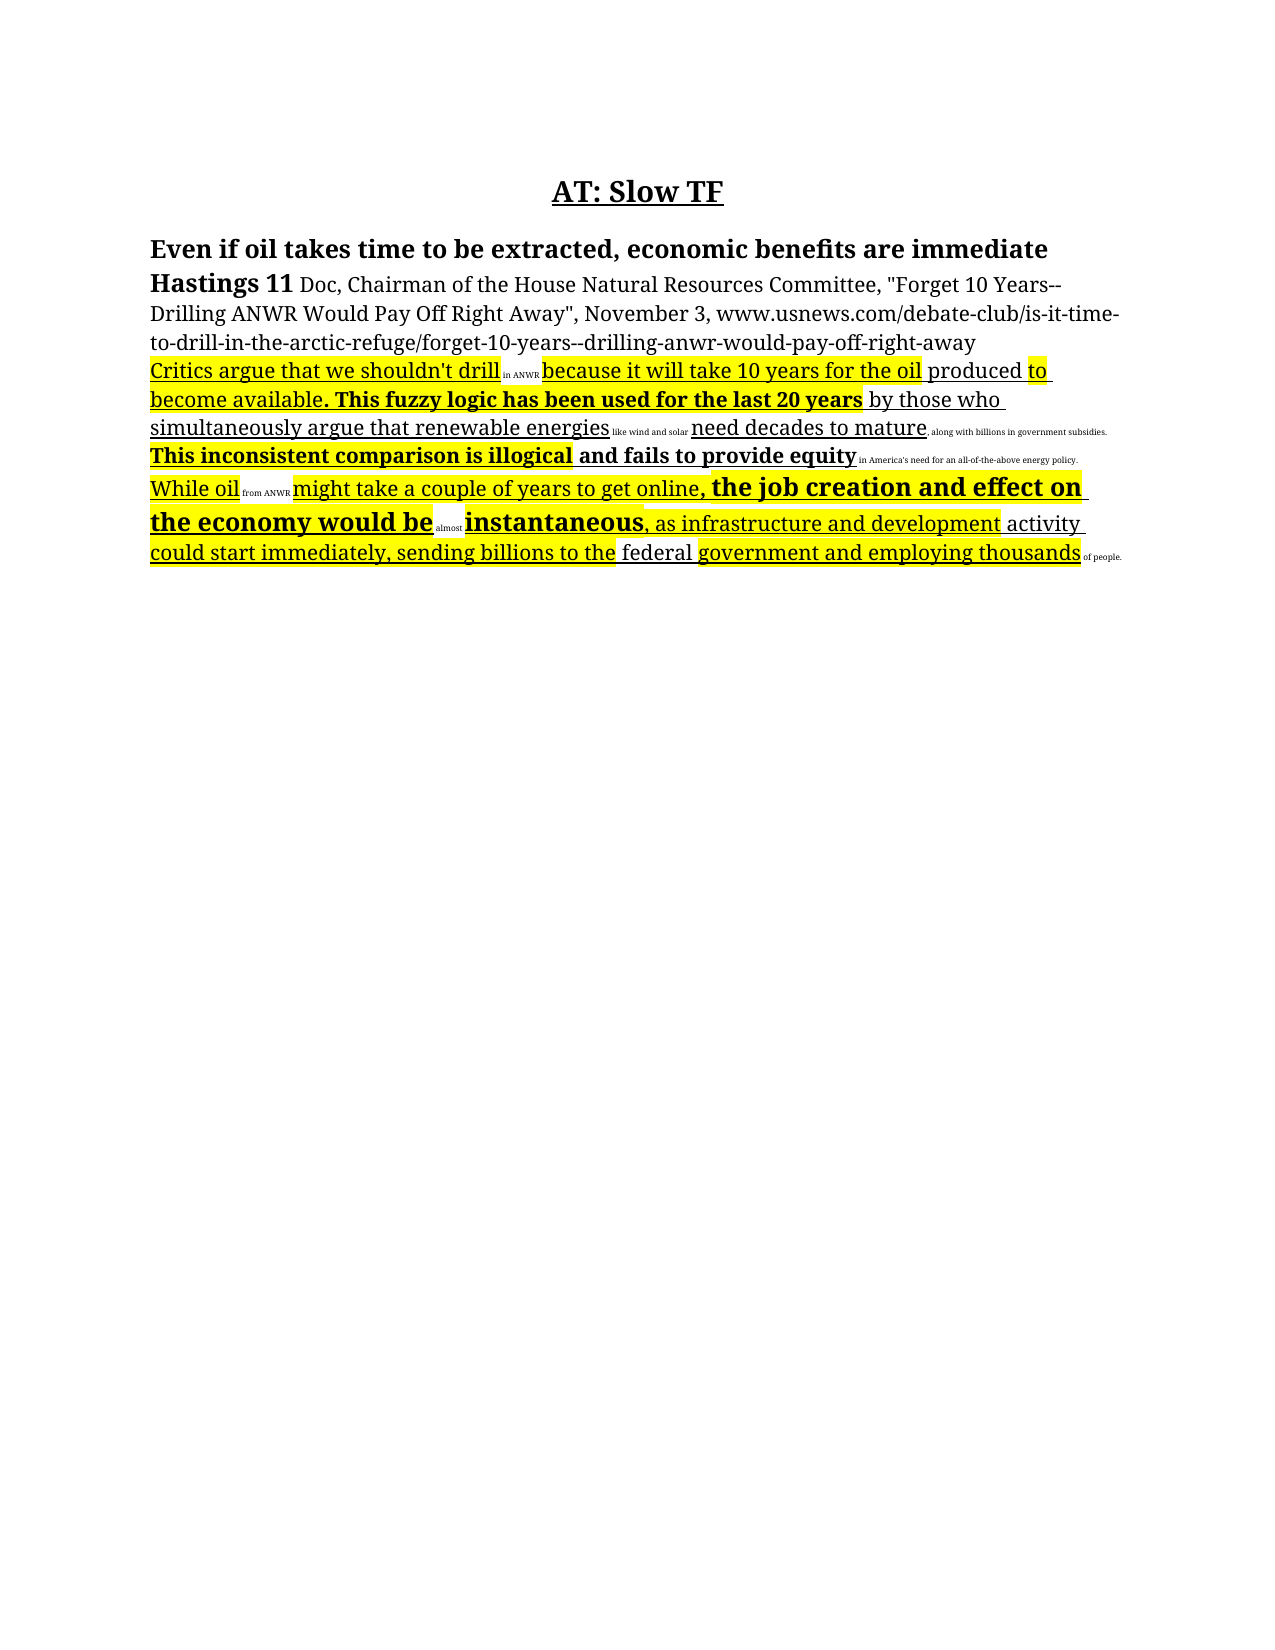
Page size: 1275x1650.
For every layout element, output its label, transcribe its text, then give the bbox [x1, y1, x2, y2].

text Hastings 11 Doc, Chairman of the House Natural Resources Committee, "Forget 10 Years--Drilling ANWR Would Pay Off Right Away", November 3, www.usnews.com/debate-club/is-it-time-to-drill-in-the-arctic-refuge/forget-10-years--drilling-anwr-would-pay-off-right-away [150, 265, 1125, 356]
subtitle Even if oil takes time to be extracted, economic benefits are immediate [150, 231, 1125, 265]
text Critics argue that we shouldn't drill in ANWR because it will take 10 years for the oil produced to become available. This fuzzy logic has been used for the last 20 years by those who simultaneously argue that renewable energies like wind and solar need decades to mature, along with billions in government subsidies. This inconsistent comparison is illogical and fails to provide equity in America's need for an all-of-the-above energy policy. While oil from ANWR might take a couple of years to get online, the job creation and effect on the economy would be almost instantaneous, as infrastructure and development activity could start immediately, sending billions to the federal government and employing thousands of people. [150, 356, 1125, 567]
subtitle AT: Slow TF [150, 171, 1125, 211]
